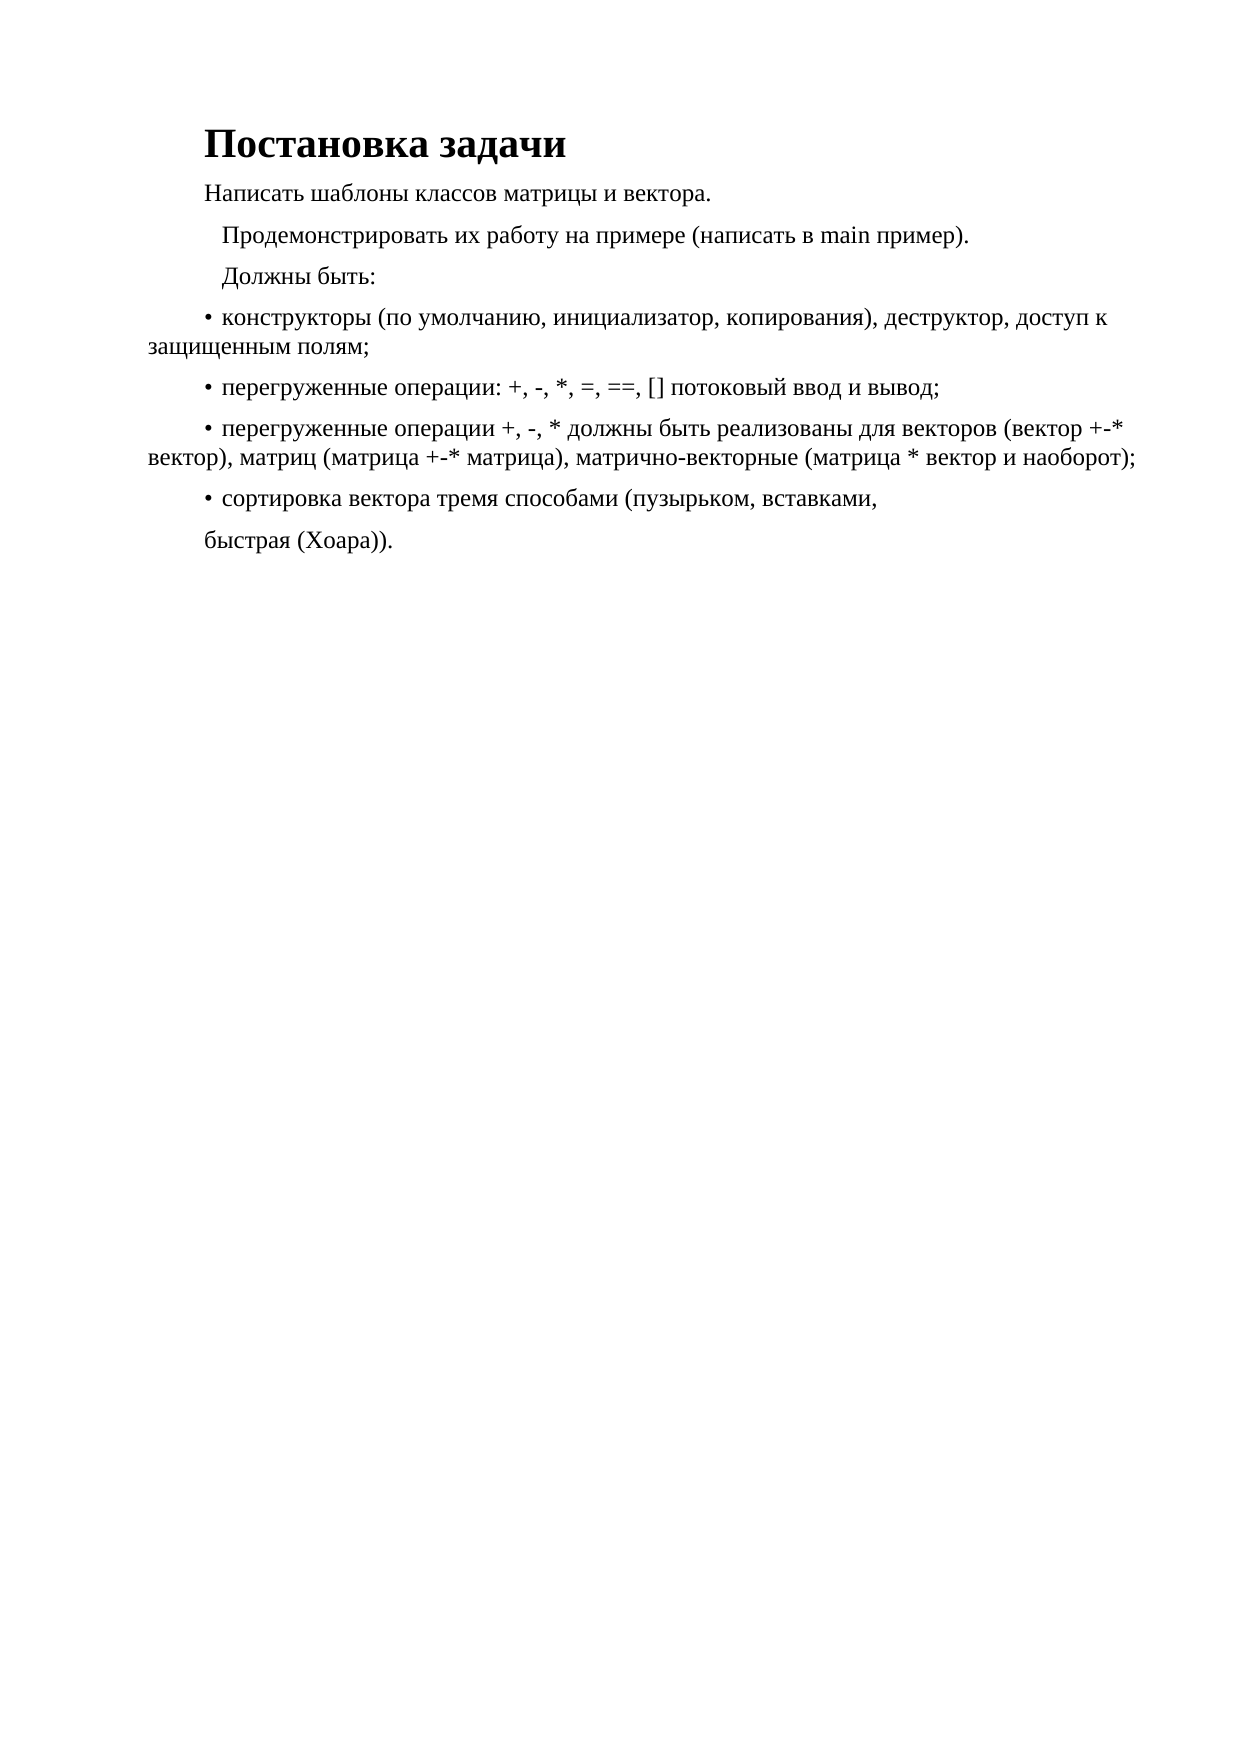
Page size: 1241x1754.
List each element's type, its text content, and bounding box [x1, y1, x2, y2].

text • конструкторы (по умолчанию, инициализатор, копирования), деструктор, доступ к защищенным полям; [148, 302, 1152, 360]
text Должны быть: [148, 261, 1152, 290]
text • перегруженные операции +, -, * должны быть реализованы для векторов (вектор +-* вектор), матриц (матрица +-* матрица), матрично-векторные (матрица * вектор и наоборот); [148, 413, 1152, 471]
text Постановка задачи [148, 118, 1152, 166]
text • перегруженные операции: +, -, *, =, ==, [] потоковый ввод и вывод; [148, 372, 1152, 401]
text быстрая (Хоара)). [148, 525, 1152, 553]
text Продемонстрировать их работу на примере (написать в main пример). [148, 220, 1152, 248]
text • сортировка вектора тремя способами (пузырьком, вставками, [148, 483, 1152, 512]
text Написать шаблоны классов матрицы и вектора. [148, 178, 1152, 207]
